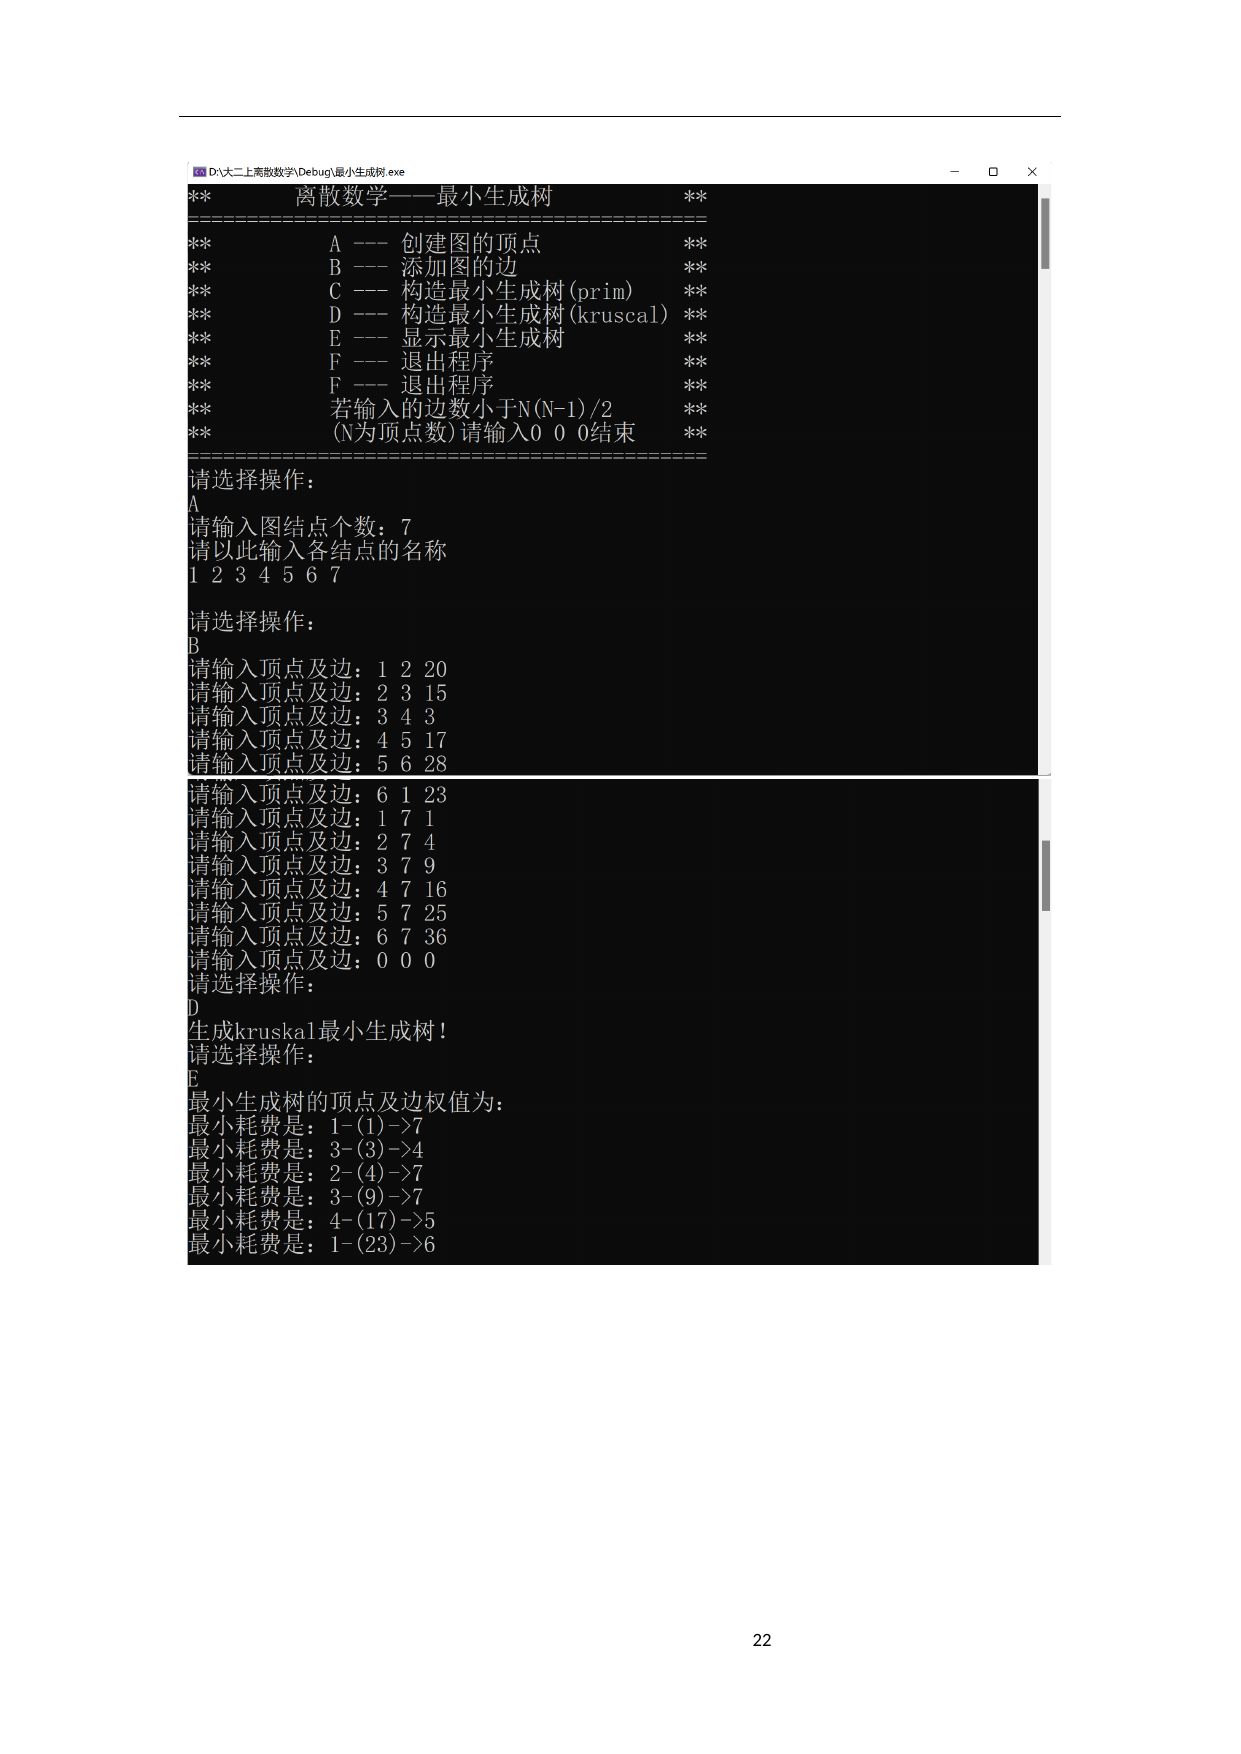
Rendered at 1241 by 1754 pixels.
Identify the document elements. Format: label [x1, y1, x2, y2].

picture [187, 162, 1052, 776]
picture [187, 779, 1052, 1265]
